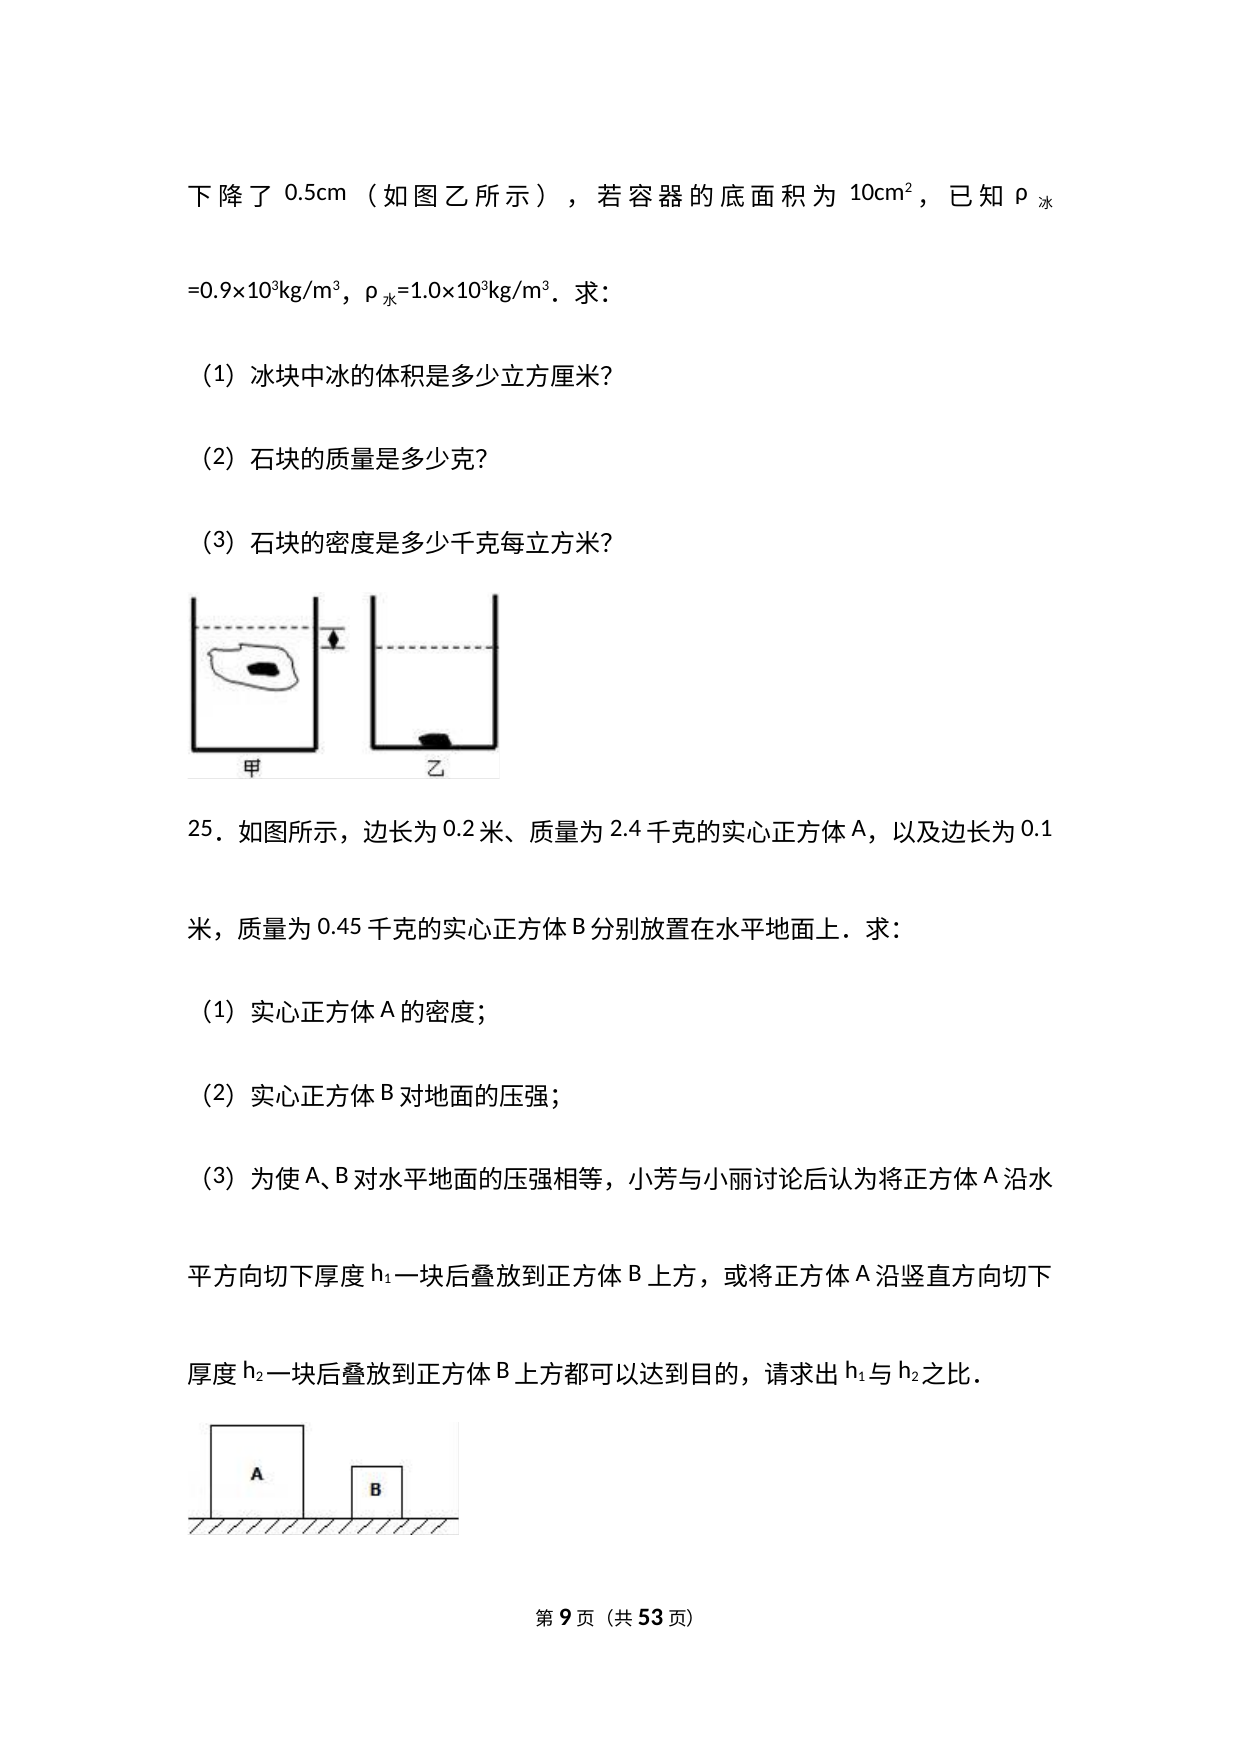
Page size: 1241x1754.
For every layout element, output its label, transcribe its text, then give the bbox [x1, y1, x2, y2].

text （1）冰块中冰的体积是多少立方厘米？ [187, 342, 1053, 407]
text （3）为使A、B对水平地面的压强相等，小芳与小丽讨论后认为将正方体A沿水平方向切下厚度h1一块后叠放到正方体B上方，或将正方体A沿竖直方向切下厚度h2一块后叠放到正方体B上方都可以达到目的，请求出h1与h2之比． [187, 1145, 1053, 1405]
picture [187, 591, 500, 779]
text （3）石块的密度是多少千克每立方米？ [187, 509, 1053, 574]
picture [187, 1422, 459, 1535]
text 25．如图所示，边长为0.2米、质量为2.4千克的实心正方体A，以及边长为0.1米，质量为0.45千克的实心正方体B分别放置在水平地面上．求： [187, 798, 1053, 960]
text （1）实心正方体A的密度； [187, 978, 1053, 1043]
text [187, 162, 1053, 324]
text （2）石块的质量是多少克？ [187, 426, 1053, 491]
text （2）实心正方体B对地面的压强； [187, 1062, 1053, 1127]
